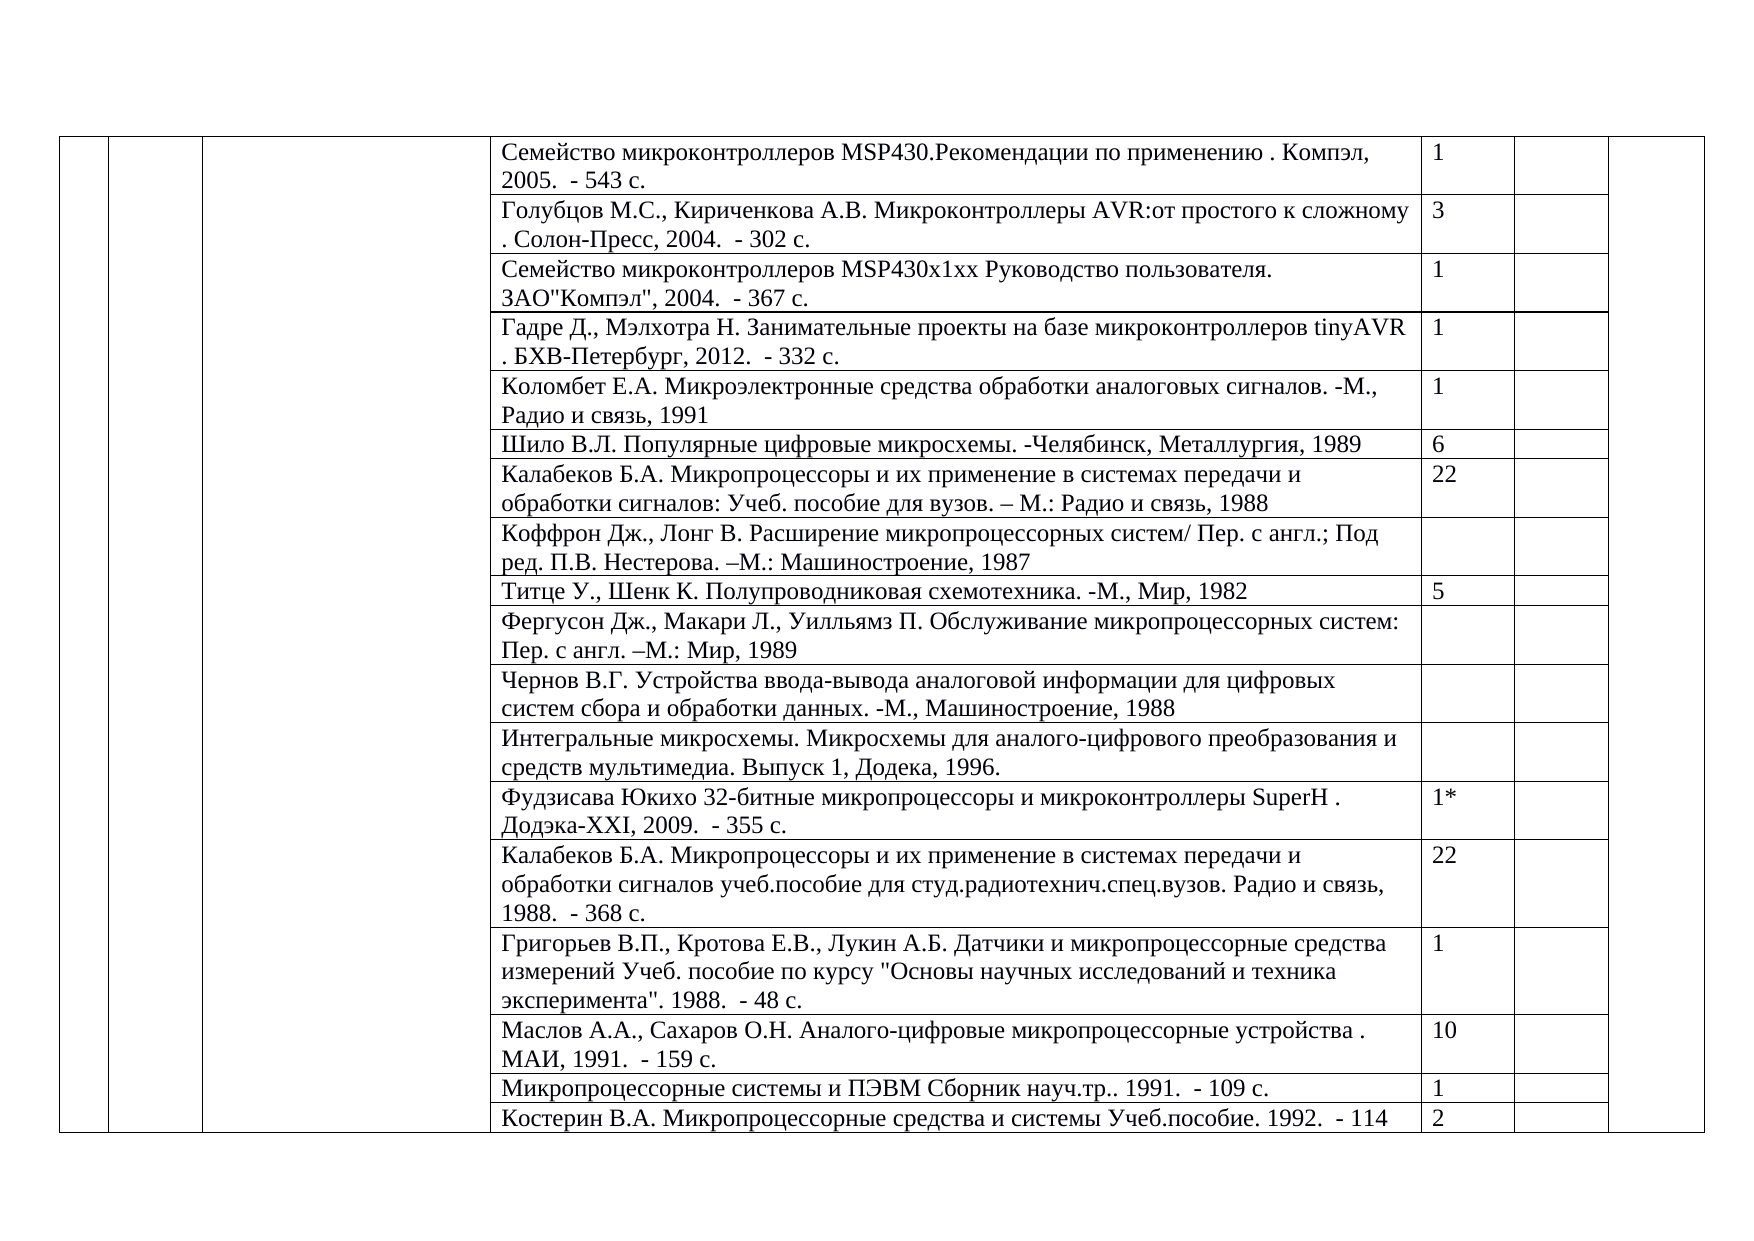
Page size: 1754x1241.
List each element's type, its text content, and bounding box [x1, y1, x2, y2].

table_cell 3 [1422, 195, 1514, 253]
table_cell [1515, 928, 1608, 1014]
table_cell Интегральные микросхемы. Микросхемы для аналого-цифрового преобразования и средств мультимедиа. Выпуск 1, Додека, 1996. [491, 723, 1421, 781]
table_cell 10 [1422, 1015, 1514, 1072]
table_cell [1515, 840, 1608, 927]
table_cell Титце У., Шенк К. Полупроводниковая схемотехника. -М., Мир, 1982 [491, 576, 1421, 605]
table_cell [1515, 430, 1608, 458]
table_cell Григорьев В.П., Кротова Е.В., Лукин А.Б. Датчики и микропроцессорные средства измерений Учеб. пособие по курсу "Основы научных исследований и техника эксперимента". 1988. - 48 с. [491, 928, 1421, 1014]
table_cell [1515, 723, 1608, 781]
table_cell [1515, 518, 1608, 575]
table_cell Шило В.Л. Популярные цифровые микросхемы. -Челябинск, Металлургия, 1989 [491, 430, 1421, 458]
table_cell 1 [1422, 371, 1514, 428]
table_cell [491, 1103, 1421, 1132]
table_cell 5 [1422, 576, 1514, 605]
table_cell [1515, 1103, 1608, 1132]
table_cell [1515, 606, 1608, 664]
table_cell 1* [1422, 782, 1514, 839]
table_cell 1 [1422, 1074, 1514, 1102]
table_cell [1515, 576, 1608, 605]
table_cell Чернов В.Г. Устройства ввода-вывода аналоговой информации для цифровых систем сбора и обработки данных. -М., Машиностроение, 1988 [491, 665, 1421, 722]
table_cell [1515, 665, 1608, 722]
table_cell Микропроцессорные системы и ПЭВМ Сборник науч.тр.. 1991. - 109 с. [491, 1074, 1421, 1102]
table_cell 6 [1422, 430, 1514, 458]
table_cell 1 [1422, 928, 1514, 1014]
table_cell [1515, 254, 1608, 311]
table_cell [1515, 1015, 1608, 1072]
table_cell [1515, 782, 1608, 839]
table_cell Коффрон Дж., Лонг В. Расширение микропроцессорных систем/ Пер. с англ.; Под ред. П.В. Нестерова. –М.: Машиностроение, 1987 [491, 518, 1421, 575]
table_cell Семейство микроконтроллеров МSР430.Рекомендации по применению . Компэл, 2005. - 543 с. [491, 137, 1421, 194]
table_cell Коломбет Е.А. Микроэлектронные средства обработки аналоговых сигналов. -М., Радио и связь, 1991 [491, 371, 1421, 428]
table_cell 1 [1422, 313, 1514, 370]
table_cell [1515, 371, 1608, 428]
table_cell [1422, 723, 1514, 781]
table_cell Гадре Д., Мэлхотра Н. Занимательные проекты на базе микроконтроллеров tinyAVR . БХВ-Петербург, 2012. - 332 с. [491, 313, 1421, 370]
table_cell [1515, 459, 1608, 517]
table_cell Фергусон Дж., Макари Л., Уилльямз П. Обслуживание микропроцессорных систем: Пер. с англ. –М.: Мир, 1989 [491, 606, 1421, 664]
table_cell [1422, 518, 1514, 575]
table_cell Фудзисава Юкихо 32-битные микропроцессоры и микроконтроллеры SuperH . Додэка-XXI, 2009. - 355 с. [491, 782, 1421, 839]
table_cell [1515, 137, 1608, 194]
table_cell Калабеков Б.А. Микропроцессоры и их применение в системах передачи и обработки сигналов учеб.пособие для студ.радиотехнич.спец.вузов. Радио и связь, 1988. - 368 с. [491, 840, 1421, 927]
table_cell Семейство микроконтроллеров MSP430х1хх Руководство пользователя. ЗАО"Компэл", 2004. - 367 с. [491, 254, 1421, 311]
table_cell Голубцов М.С., Кириченкова А.В. Микроконтроллеры AVR:от простого к сложному . Солон-Пресс, 2004. - 302 с. [491, 195, 1421, 253]
table_cell Маслов А.А., Сахаров О.Н. Аналого-цифровые микропроцессорные устройства . МАИ, 1991. - 159 с. [491, 1015, 1421, 1072]
table_cell 2 [1422, 1103, 1514, 1132]
table_cell [1515, 313, 1608, 370]
table_cell [1515, 1074, 1608, 1102]
table_cell 1 [1422, 254, 1514, 311]
table_cell [1515, 195, 1608, 253]
table_cell [1422, 606, 1514, 664]
table_cell Калабеков Б.А. Микропроцессоры и их применение в системах передачи и обработки сигналов: Учеб. пособие для вузов. – М.: Радио и связь, 1988 [491, 459, 1421, 517]
table_cell 22 [1422, 459, 1514, 517]
table_cell 22 [1422, 840, 1514, 927]
table_cell [1422, 665, 1514, 722]
table_cell 1 [1422, 137, 1514, 194]
